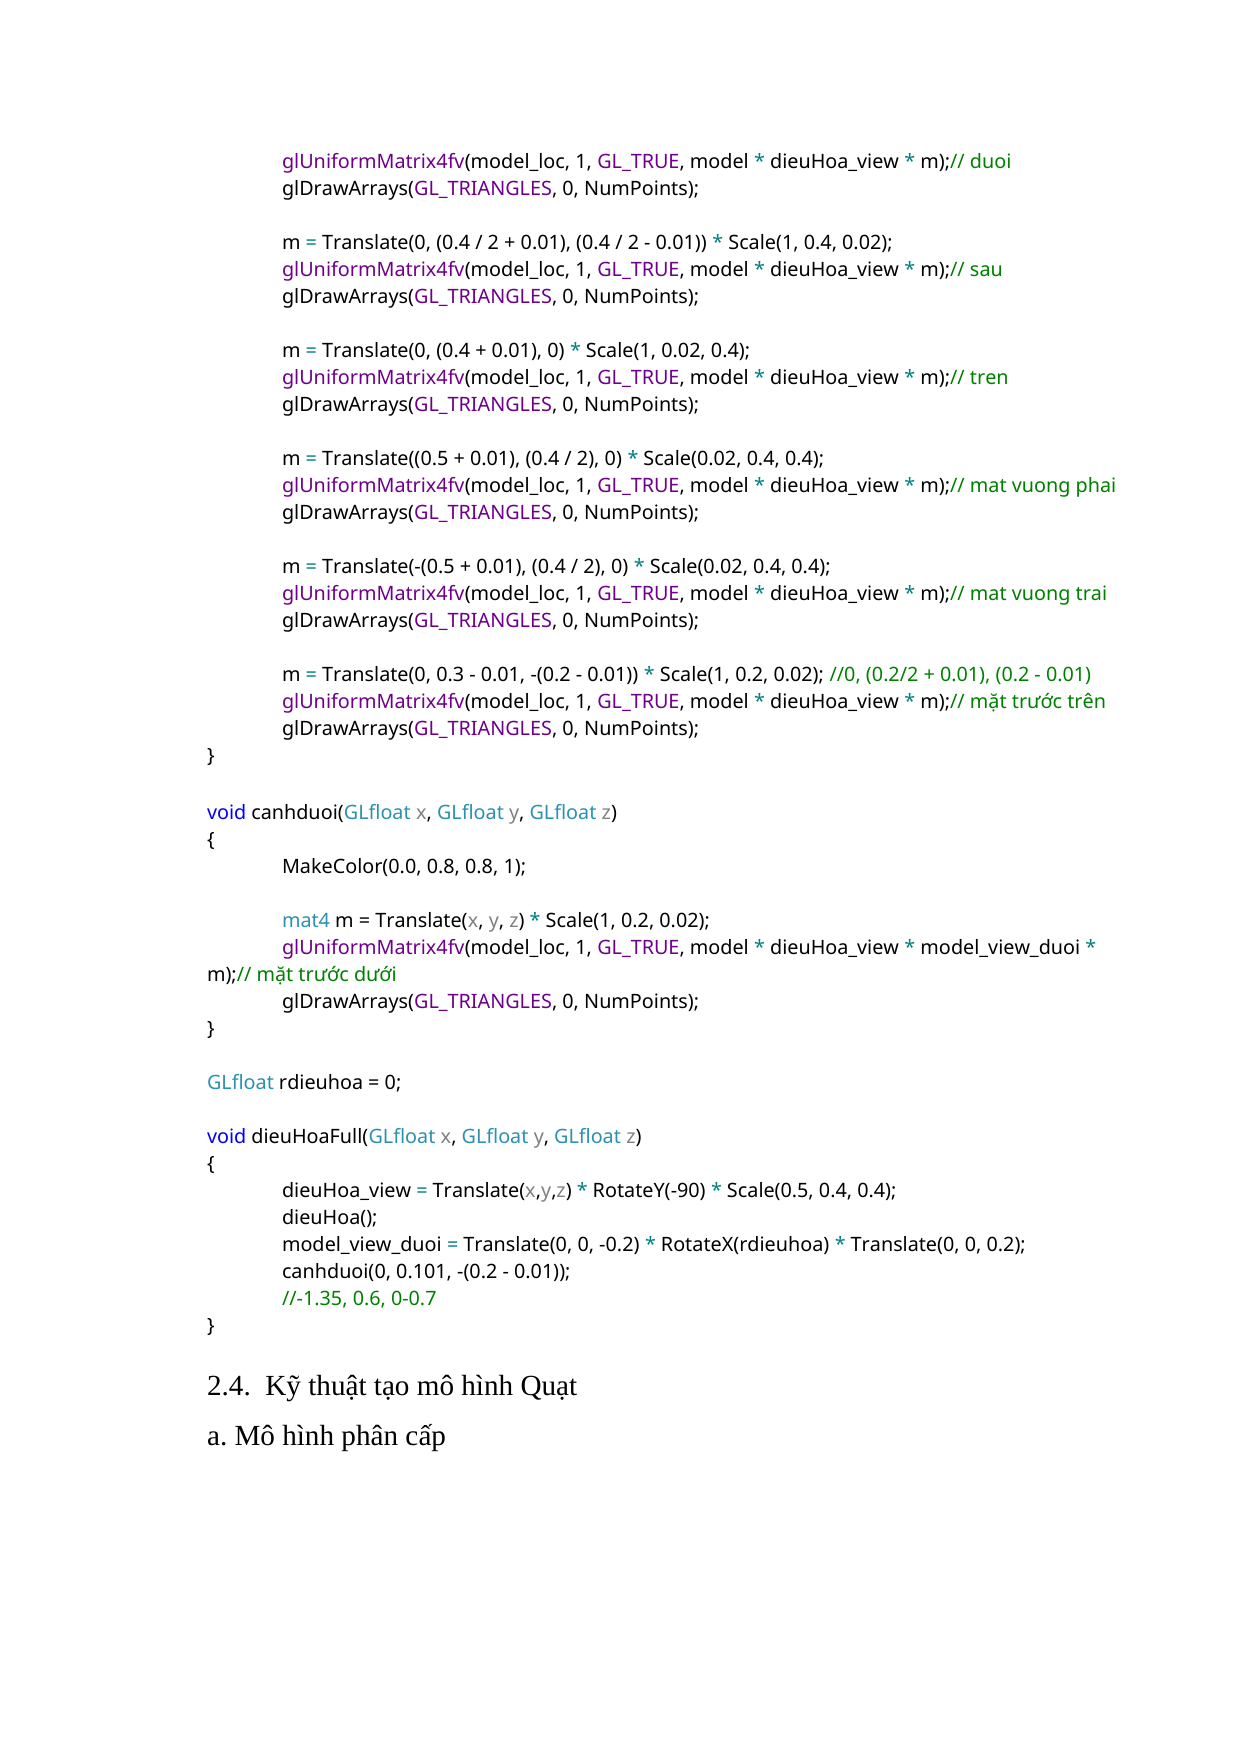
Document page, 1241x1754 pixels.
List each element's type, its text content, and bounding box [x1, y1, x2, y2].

text m = Translate(0, (0.4 / 2 + 0.01), (0.4 / 2 - 0.01)) * Scale(1, 0.4, 0.02); [207, 229, 1122, 256]
text } [207, 741, 1122, 768]
text mat4 m = Translate(x, y, z) * Scale(1, 0.2, 0.02); [207, 906, 1122, 933]
text glDrawArrays(GL_TRIANGLES, 0, NumPoints); [207, 498, 1122, 525]
subtitle 2.4. Kỹ thuật tạo mô hình Quạt [207, 1368, 1122, 1402]
text glDrawArrays(GL_TRIANGLES, 0, NumPoints); [207, 606, 1122, 633]
text m = Translate(0, 0.3 - 0.01, -(0.2 - 0.01)) * Scale(1, 0.2, 0.02); //0, (0.2/2 + 0.01), (0.2 - 0.01) [207, 660, 1122, 687]
text m = Translate(0, (0.4 + 0.01), 0) * Scale(1, 0.02, 0.4); [207, 337, 1122, 363]
text { [207, 825, 1122, 852]
text glDrawArrays(GL_TRIANGLES, 0, NumPoints); [207, 987, 1122, 1014]
text dieuHoa_view = Translate(x,y,z) * RotateY(-90) * Scale(0.5, 0.4, 0.4); [207, 1176, 1122, 1203]
text glUniformMatrix4fv(model_loc, 1, GL_TRUE, model * dieuHoa_view * m);// mat vuong trai [207, 579, 1122, 606]
text MakeColor(0.0, 0.8, 0.8, 1); [207, 852, 1122, 879]
text void dieuHoaFull(GLfloat x, GLfloat y, GLfloat z) [207, 1122, 1122, 1149]
text m = Translate(-(0.5 + 0.01), (0.4 / 2), 0) * Scale(0.02, 0.4, 0.4); [207, 552, 1122, 579]
text canhduoi(0, 0.101, -(0.2 - 0.01)); [207, 1257, 1122, 1284]
text } [207, 1311, 1122, 1338]
text } [207, 1014, 1122, 1041]
text glUniformMatrix4fv(model_loc, 1, GL_TRUE, model * dieuHoa_view * m);// duoi [207, 148, 1122, 175]
text glUniformMatrix4fv(model_loc, 1, GL_TRUE, model * dieuHoa_view * model_view_duoi * m);// mặt trước dưới [207, 933, 1122, 987]
text GLfloat rdieuhoa = 0; [207, 1068, 1122, 1095]
text glDrawArrays(GL_TRIANGLES, 0, NumPoints); [207, 175, 1122, 202]
text void canhduoi(GLfloat x, GLfloat y, GLfloat z) [207, 798, 1122, 825]
text model_view_duoi = Translate(0, 0, -0.2) * RotateX(rdieuhoa) * Translate(0, 0, 0.2); [207, 1230, 1122, 1257]
text { [207, 1149, 1122, 1176]
text //-1.35, 0.6, 0-0.7 [207, 1284, 1122, 1311]
text glDrawArrays(GL_TRIANGLES, 0, NumPoints); [207, 391, 1122, 417]
text glDrawArrays(GL_TRIANGLES, 0, NumPoints); [207, 714, 1122, 741]
text glUniformMatrix4fv(model_loc, 1, GL_TRUE, model * dieuHoa_view * m);// mat vuong phai [207, 471, 1122, 498]
text m = Translate((0.5 + 0.01), (0.4 / 2), 0) * Scale(0.02, 0.4, 0.4); [207, 444, 1122, 471]
text dieuHoa(); [207, 1203, 1122, 1230]
text glUniformMatrix4fv(model_loc, 1, GL_TRUE, model * dieuHoa_view * m);// mặt trước trên [207, 687, 1122, 714]
text glUniformMatrix4fv(model_loc, 1, GL_TRUE, model * dieuHoa_view * m);// tren [207, 363, 1122, 391]
text a. Mô hình phân cấp [207, 1418, 1122, 1452]
text glUniformMatrix4fv(model_loc, 1, GL_TRUE, model * dieuHoa_view * m);// sau [207, 256, 1122, 283]
text glDrawArrays(GL_TRIANGLES, 0, NumPoints); [207, 283, 1122, 309]
